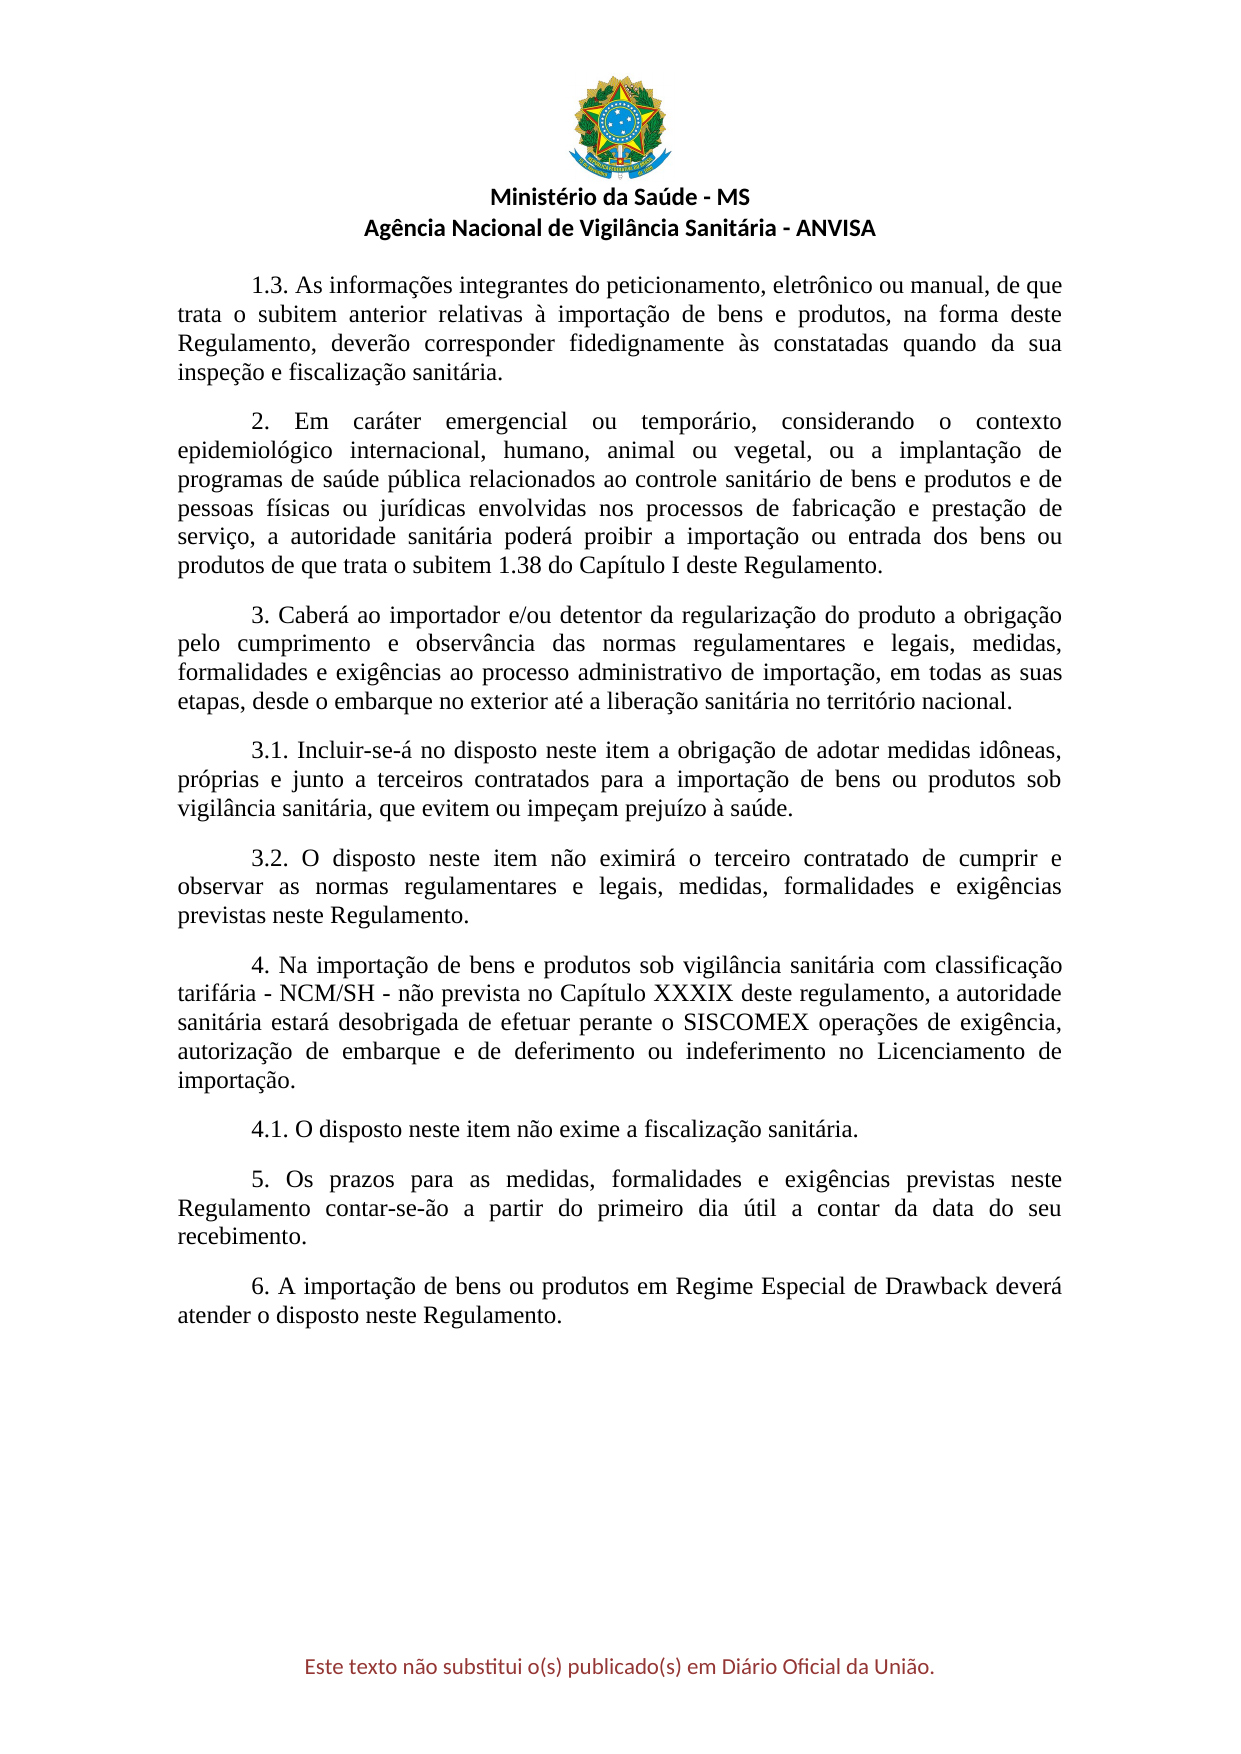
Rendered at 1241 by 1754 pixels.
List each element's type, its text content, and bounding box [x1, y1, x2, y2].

text 4.1. O disposto neste item não exime a fiscalização sanitária. [177, 1114, 1063, 1143]
text 5. Os prazos para as medidas, formalidades e exigências previstas neste Regulamento contar-se-ão a partir do primeiro dia útil a contar da data do seu recebimento. [177, 1164, 1063, 1250]
text 3. Caberá ao importador e/ou detentor da regularização do produto a obrigação pelo cumprimento e observância das normas regulamentares e legais, medidas, formalidades e exigências ao processo administrativo de importação, em todas as suas etapas, desde o embarque no exterior até a liberação sanitária no território nacional. [177, 600, 1063, 715]
text 6. A importação de bens ou produtos em Regime Especial de Drawback deverá atender o disposto neste Regulamento. [177, 1271, 1063, 1328]
picture [565, 73, 675, 182]
text 4. Na importação de bens e produtos sob vigilância sanitária com classificação tarifária - NCM/SH - não prevista no Capítulo XXXIX deste regulamento, a autoridade sanitária estará desobrigada de efetuar perante o SISCOMEX operações de exigência, autorização de embarque e de deferimento ou indeferimento no Licenciamento de importação. [177, 950, 1063, 1093]
text 3.2. O disposto neste item não eximirá o terceiro contratado de cumprir e observar as normas regulamentares e legais, medidas, formalidades e exigências previstas neste Regulamento. [177, 843, 1063, 929]
text 3.1. Incluir-se-á no disposto neste item a obrigação de adotar medidas idôneas, próprias e junto a terceiros contratados para a importação de bens ou produtos sob vigilância sanitária, que evitem ou impeçam prejuízo à saúde. [177, 736, 1063, 822]
text 2. Em caráter emergencial ou temporário, considerando o contexto epidemiológico internacional, humano, animal ou vegetal, ou a implantação de programas de saúde pública relacionados ao controle sanitário de bens e produtos e de pessoas físicas ou jurídicas envolvidas nos processos de fabricação e prestação de serviço, a autoridade sanitária poderá proibir a importação ou entrada dos bens ou produtos de que trata o subitem 1.38 do Capítulo I deste Regulamento. [177, 406, 1063, 579]
text 1.3. As informações integrantes do peticionamento, eletrônico ou manual, de que trata o subitem anterior relativas à importação de bens e produtos, na forma deste Regulamento, deverão corresponder fidedignamente às constatadas quando da sua inspeção e fiscalização sanitária. [177, 271, 1063, 386]
